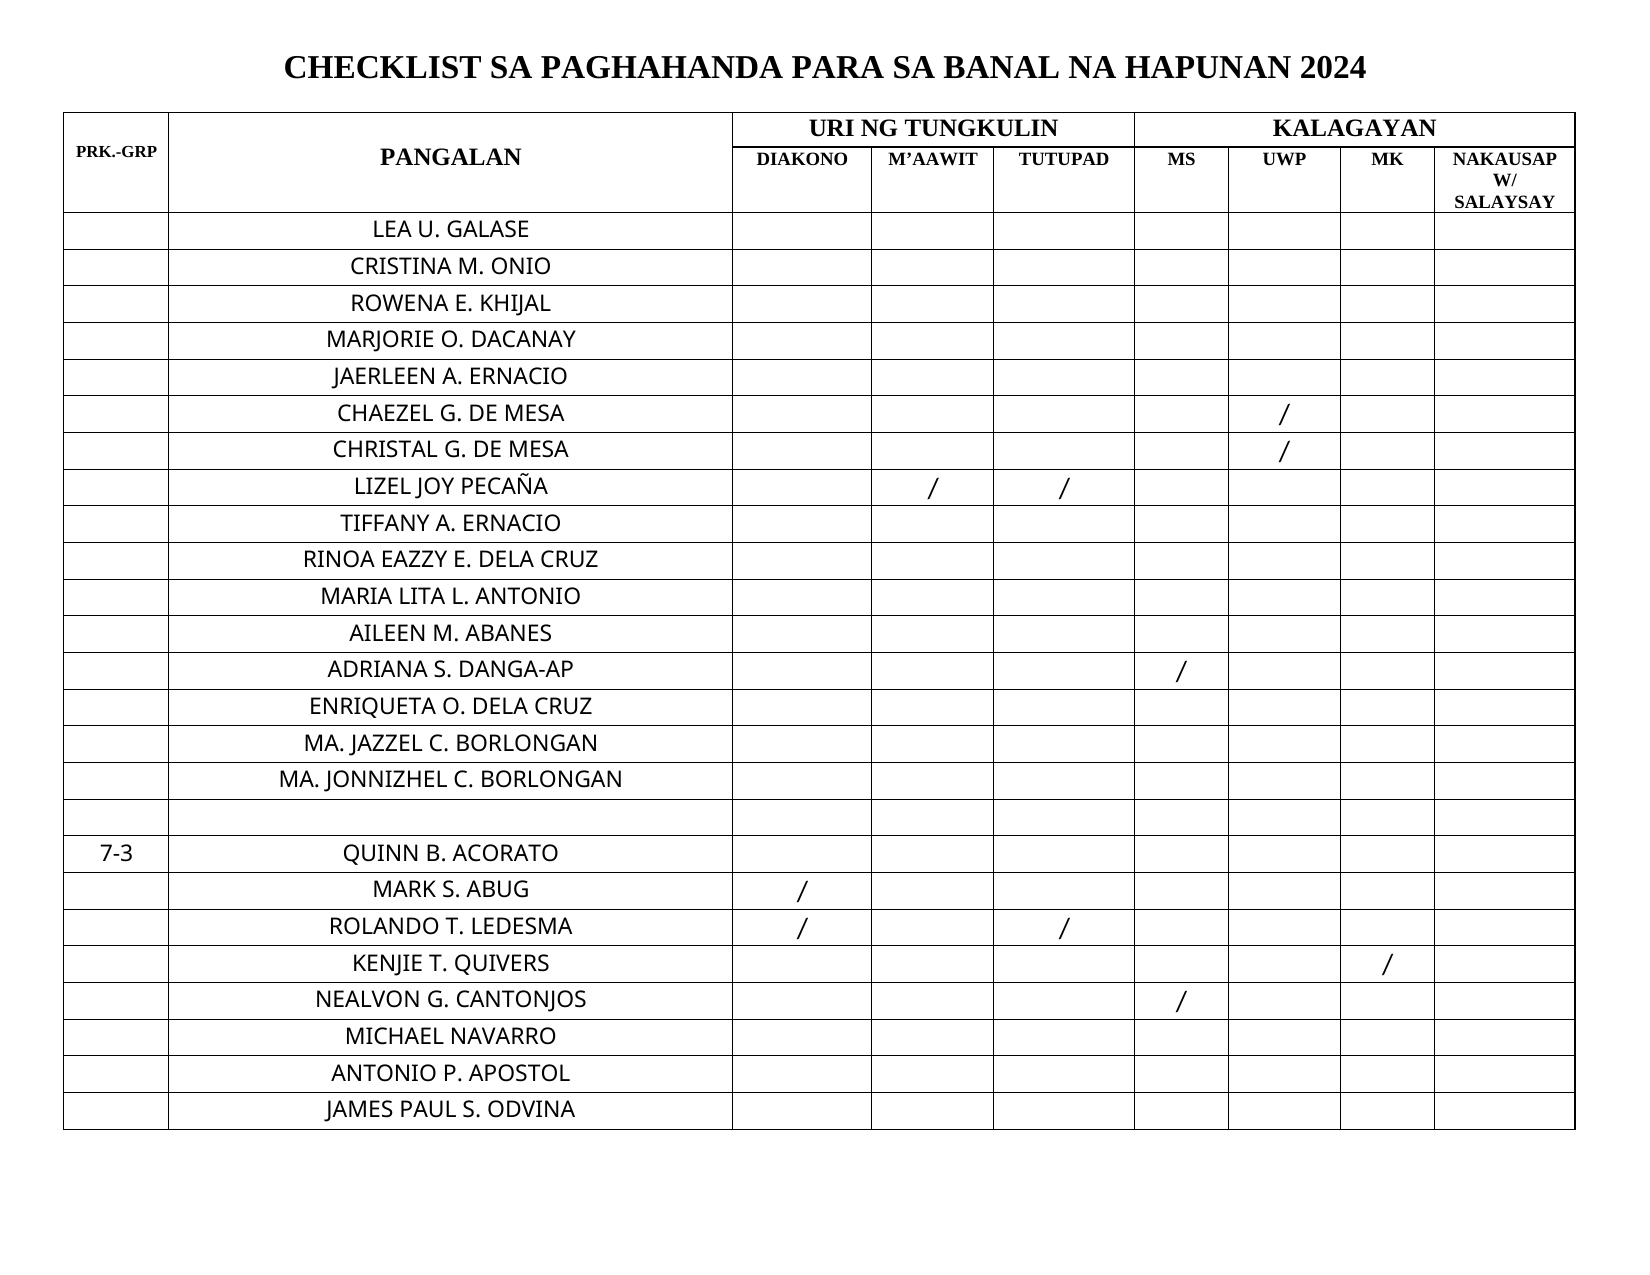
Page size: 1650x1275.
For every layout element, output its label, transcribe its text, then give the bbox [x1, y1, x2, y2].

table_cell [1229, 983, 1340, 1019]
table_cell [1341, 286, 1434, 322]
table_cell [994, 1093, 1134, 1129]
table_cell [1435, 506, 1574, 542]
table_cell [1435, 836, 1574, 872]
table_cell [733, 360, 871, 395]
table_cell [1135, 690, 1228, 725]
table_cell [1135, 433, 1228, 469]
table_cell [733, 580, 871, 615]
table_cell [1341, 983, 1434, 1019]
table_cell MA. JAZZEL C. BORLONGAN [169, 726, 732, 762]
table_cell [64, 213, 168, 249]
table_cell [64, 543, 168, 579]
text CHECKLIST SA PAGHAHANDA PARA SA BANAL NA HAPUNAN 2024 [75, 47, 1575, 85]
table_cell [1341, 1093, 1434, 1129]
table_cell MARK S. ABUG [169, 873, 732, 909]
table_cell JAMES PAUL S. ODVINA [169, 1093, 732, 1129]
table_cell [64, 580, 168, 615]
table_cell [1341, 616, 1434, 652]
table_cell [1341, 690, 1434, 725]
table_cell [733, 690, 871, 725]
table_cell [994, 836, 1134, 872]
table_cell [733, 250, 871, 285]
table_cell [169, 800, 732, 835]
table_cell [733, 726, 871, 762]
table_cell [994, 580, 1134, 615]
table_cell [872, 1093, 993, 1129]
table_cell [1229, 836, 1340, 872]
table_cell [64, 1093, 168, 1129]
table_cell [994, 800, 1134, 835]
table_cell / [994, 470, 1134, 505]
table_cell [994, 396, 1134, 432]
table_cell [872, 360, 993, 395]
table_cell / [872, 470, 993, 505]
table_cell AILEEN M. ABANES [169, 616, 732, 652]
table_cell [64, 323, 168, 359]
table_cell [1135, 1056, 1228, 1092]
table_cell [64, 983, 168, 1019]
table_cell [1135, 910, 1228, 945]
table_cell [994, 323, 1134, 359]
table_cell [64, 250, 168, 285]
table_cell JAERLEEN A. ERNACIO [169, 360, 732, 395]
table_cell [733, 286, 871, 322]
table_cell [64, 506, 168, 542]
table_cell M’AAWIT [872, 148, 993, 212]
table_cell [1435, 763, 1574, 799]
table_cell [1229, 800, 1340, 835]
table_cell [1341, 763, 1434, 799]
table_cell [1435, 396, 1574, 432]
table_cell [1341, 433, 1434, 469]
table_cell [872, 726, 993, 762]
table_cell TUTUPAD [994, 148, 1134, 212]
table_cell [1229, 323, 1340, 359]
table_cell [1229, 910, 1340, 945]
table_cell [994, 360, 1134, 395]
table_cell UWP [1229, 148, 1340, 212]
table_cell [1229, 726, 1340, 762]
table_cell / [733, 910, 871, 945]
table_cell [733, 470, 871, 505]
table_cell [1135, 213, 1228, 249]
table_cell [1229, 616, 1340, 652]
table_cell [1229, 360, 1340, 395]
table_cell [1341, 653, 1434, 689]
table_header PRK.-GRP [64, 113, 168, 212]
table_cell [872, 580, 993, 615]
table_cell [1229, 873, 1340, 909]
table_cell [1229, 653, 1340, 689]
table_cell [64, 1020, 168, 1055]
table_cell [1135, 360, 1228, 395]
table_cell / [1135, 653, 1228, 689]
table_cell [1135, 873, 1228, 909]
table_cell [872, 616, 993, 652]
table_cell [872, 433, 993, 469]
table_cell LEA U. GALASE [169, 213, 732, 249]
table_cell [1435, 250, 1574, 285]
table_cell KENJIE T. QUIVERS [169, 946, 732, 982]
table_cell [994, 726, 1134, 762]
table_cell [994, 1056, 1134, 1092]
table_cell / [1229, 396, 1340, 432]
table_cell [64, 946, 168, 982]
table_cell [733, 1093, 871, 1129]
table_cell [1435, 360, 1574, 395]
table_cell [872, 910, 993, 945]
table_cell [994, 286, 1134, 322]
table_cell [1229, 1093, 1340, 1129]
table_cell [733, 323, 871, 359]
table_cell [1435, 726, 1574, 762]
table_cell [1135, 616, 1228, 652]
table_cell [64, 763, 168, 799]
table_cell ROWENA E. KHIJAL [169, 286, 732, 322]
table_cell [1229, 1020, 1340, 1055]
table_cell [64, 726, 168, 762]
table_cell MS [1135, 148, 1228, 212]
table_cell [872, 213, 993, 249]
table_cell [872, 983, 993, 1019]
table_cell [872, 873, 993, 909]
table_cell [1435, 580, 1574, 615]
table_cell [1135, 396, 1228, 432]
table_cell [994, 543, 1134, 579]
table_cell DIAKONO [733, 148, 871, 212]
table_cell [1435, 873, 1574, 909]
table_cell [872, 1056, 993, 1092]
table_cell [1341, 543, 1434, 579]
table_cell [1435, 653, 1574, 689]
table_cell [994, 690, 1134, 725]
table_cell [1135, 1020, 1228, 1055]
table_cell [994, 873, 1134, 909]
table_cell [64, 1056, 168, 1092]
table_cell QUINN B. ACORATO [169, 836, 732, 872]
table_cell [1341, 396, 1434, 432]
table_cell [733, 1020, 871, 1055]
table_cell [1435, 910, 1574, 945]
table_cell [733, 836, 871, 872]
table_cell [1435, 1020, 1574, 1055]
table_cell [994, 946, 1134, 982]
table_cell [64, 910, 168, 945]
table_cell MARJORIE O. DACANAY [169, 323, 732, 359]
table_cell [1135, 946, 1228, 982]
table_cell [1435, 433, 1574, 469]
table_header PANGALAN [169, 113, 732, 212]
table_cell [1341, 213, 1434, 249]
table_cell [1435, 323, 1574, 359]
table_cell [872, 763, 993, 799]
table_cell [1341, 873, 1434, 909]
table_cell [1435, 1056, 1574, 1092]
table_cell [64, 690, 168, 725]
table_cell [1229, 213, 1340, 249]
table_cell MICHAEL NAVARRO [169, 1020, 732, 1055]
table_cell MARIA LITA L. ANTONIO [169, 580, 732, 615]
table_cell [1435, 1093, 1574, 1129]
table_cell [64, 653, 168, 689]
table_cell [872, 396, 993, 432]
table_cell [1435, 800, 1574, 835]
table_cell [994, 506, 1134, 542]
table_cell NAKAUSAP W/ SALAYSAY [1435, 148, 1574, 212]
table_cell [1341, 1056, 1434, 1092]
table_cell [733, 763, 871, 799]
table_cell [872, 543, 993, 579]
table_cell [872, 836, 993, 872]
table_cell ADRIANA S. DANGA-AP [169, 653, 732, 689]
table_cell [872, 323, 993, 359]
table_cell [1229, 690, 1340, 725]
table_cell [1135, 470, 1228, 505]
table_cell CHAEZEL G. DE MESA [169, 396, 732, 432]
table_cell NEALVON G. CANTONJOS [169, 983, 732, 1019]
table_cell [994, 250, 1134, 285]
table_cell [733, 946, 871, 982]
table_cell [1229, 763, 1340, 799]
table_cell [1435, 470, 1574, 505]
table_cell [733, 433, 871, 469]
table_cell / [1341, 946, 1434, 982]
table_cell [64, 873, 168, 909]
table_cell [1341, 910, 1434, 945]
table_cell [1135, 250, 1228, 285]
table_cell [1435, 616, 1574, 652]
table_cell LIZEL JOY PECAÑA [169, 470, 732, 505]
table_cell [872, 286, 993, 322]
table_cell [64, 800, 168, 835]
table_cell [1229, 286, 1340, 322]
table_cell [64, 616, 168, 652]
table_cell [994, 983, 1134, 1019]
table_cell [872, 653, 993, 689]
table_cell [1229, 946, 1340, 982]
table_cell [872, 946, 993, 982]
table_cell ROLANDO T. LEDESMA [169, 910, 732, 945]
table_cell [1135, 323, 1228, 359]
table_cell [733, 983, 871, 1019]
table_cell / [733, 873, 871, 909]
table_cell [733, 800, 871, 835]
table_header KALAGAYAN [1135, 113, 1574, 146]
table_cell [733, 213, 871, 249]
table_cell 7-3 [64, 836, 168, 872]
table_cell [1135, 1093, 1228, 1129]
table_cell [1135, 763, 1228, 799]
table_cell [733, 1056, 871, 1092]
table_cell [1229, 250, 1340, 285]
table_cell [64, 396, 168, 432]
table_cell [64, 360, 168, 395]
table_cell [733, 653, 871, 689]
table_cell [1229, 506, 1340, 542]
table_cell [1135, 836, 1228, 872]
table_cell CHRISTAL G. DE MESA [169, 433, 732, 469]
table_cell [1341, 580, 1434, 615]
table_cell [733, 543, 871, 579]
table_cell [1341, 250, 1434, 285]
table_cell [1341, 506, 1434, 542]
table_cell [1229, 580, 1340, 615]
table_cell [1135, 580, 1228, 615]
table_cell / [1135, 983, 1228, 1019]
table_cell / [1229, 433, 1340, 469]
table_cell [733, 506, 871, 542]
table_cell [1135, 800, 1228, 835]
table_cell [994, 653, 1134, 689]
table_cell [1229, 543, 1340, 579]
table_cell [1341, 360, 1434, 395]
table_cell [1435, 946, 1574, 982]
table_cell [1135, 543, 1228, 579]
table_cell RINOA EAZZY E. DELA CRUZ [169, 543, 732, 579]
table_cell [994, 763, 1134, 799]
table_cell [1435, 983, 1574, 1019]
table_cell TIFFANY A. ERNACIO [169, 506, 732, 542]
table_cell [64, 470, 168, 505]
table_cell [872, 690, 993, 725]
table_cell [994, 616, 1134, 652]
table_cell [994, 1020, 1134, 1055]
table_cell [1341, 1020, 1434, 1055]
table_cell CRISTINA M. ONIO [169, 250, 732, 285]
table_cell [872, 250, 993, 285]
table_cell [1435, 286, 1574, 322]
table_cell [994, 433, 1134, 469]
table_cell [1435, 690, 1574, 725]
table_cell [733, 616, 871, 652]
table_cell MK [1341, 148, 1434, 212]
table_cell ENRIQUETA O. DELA CRUZ [169, 690, 732, 725]
table_cell [872, 506, 993, 542]
table_cell [64, 286, 168, 322]
table_cell [1341, 836, 1434, 872]
table_cell [994, 213, 1134, 249]
table_cell [1229, 470, 1340, 505]
table_cell MA. JONNIZHEL C. BORLONGAN [169, 763, 732, 799]
table_cell [1435, 213, 1574, 249]
table_cell [1135, 286, 1228, 322]
table_cell / [994, 910, 1134, 945]
table_cell [1229, 1056, 1340, 1092]
table_cell [64, 433, 168, 469]
table_cell [1341, 323, 1434, 359]
table_cell [1135, 506, 1228, 542]
table_cell [872, 800, 993, 835]
table_cell [1135, 726, 1228, 762]
table_cell [1435, 543, 1574, 579]
table_cell [733, 396, 871, 432]
table_cell [872, 1020, 993, 1055]
table_cell [1341, 726, 1434, 762]
table_header URI NG TUNGKULIN [733, 113, 1134, 146]
table_cell [1341, 800, 1434, 835]
table_cell [1341, 470, 1434, 505]
table_cell ANTONIO P. APOSTOL [169, 1056, 732, 1092]
